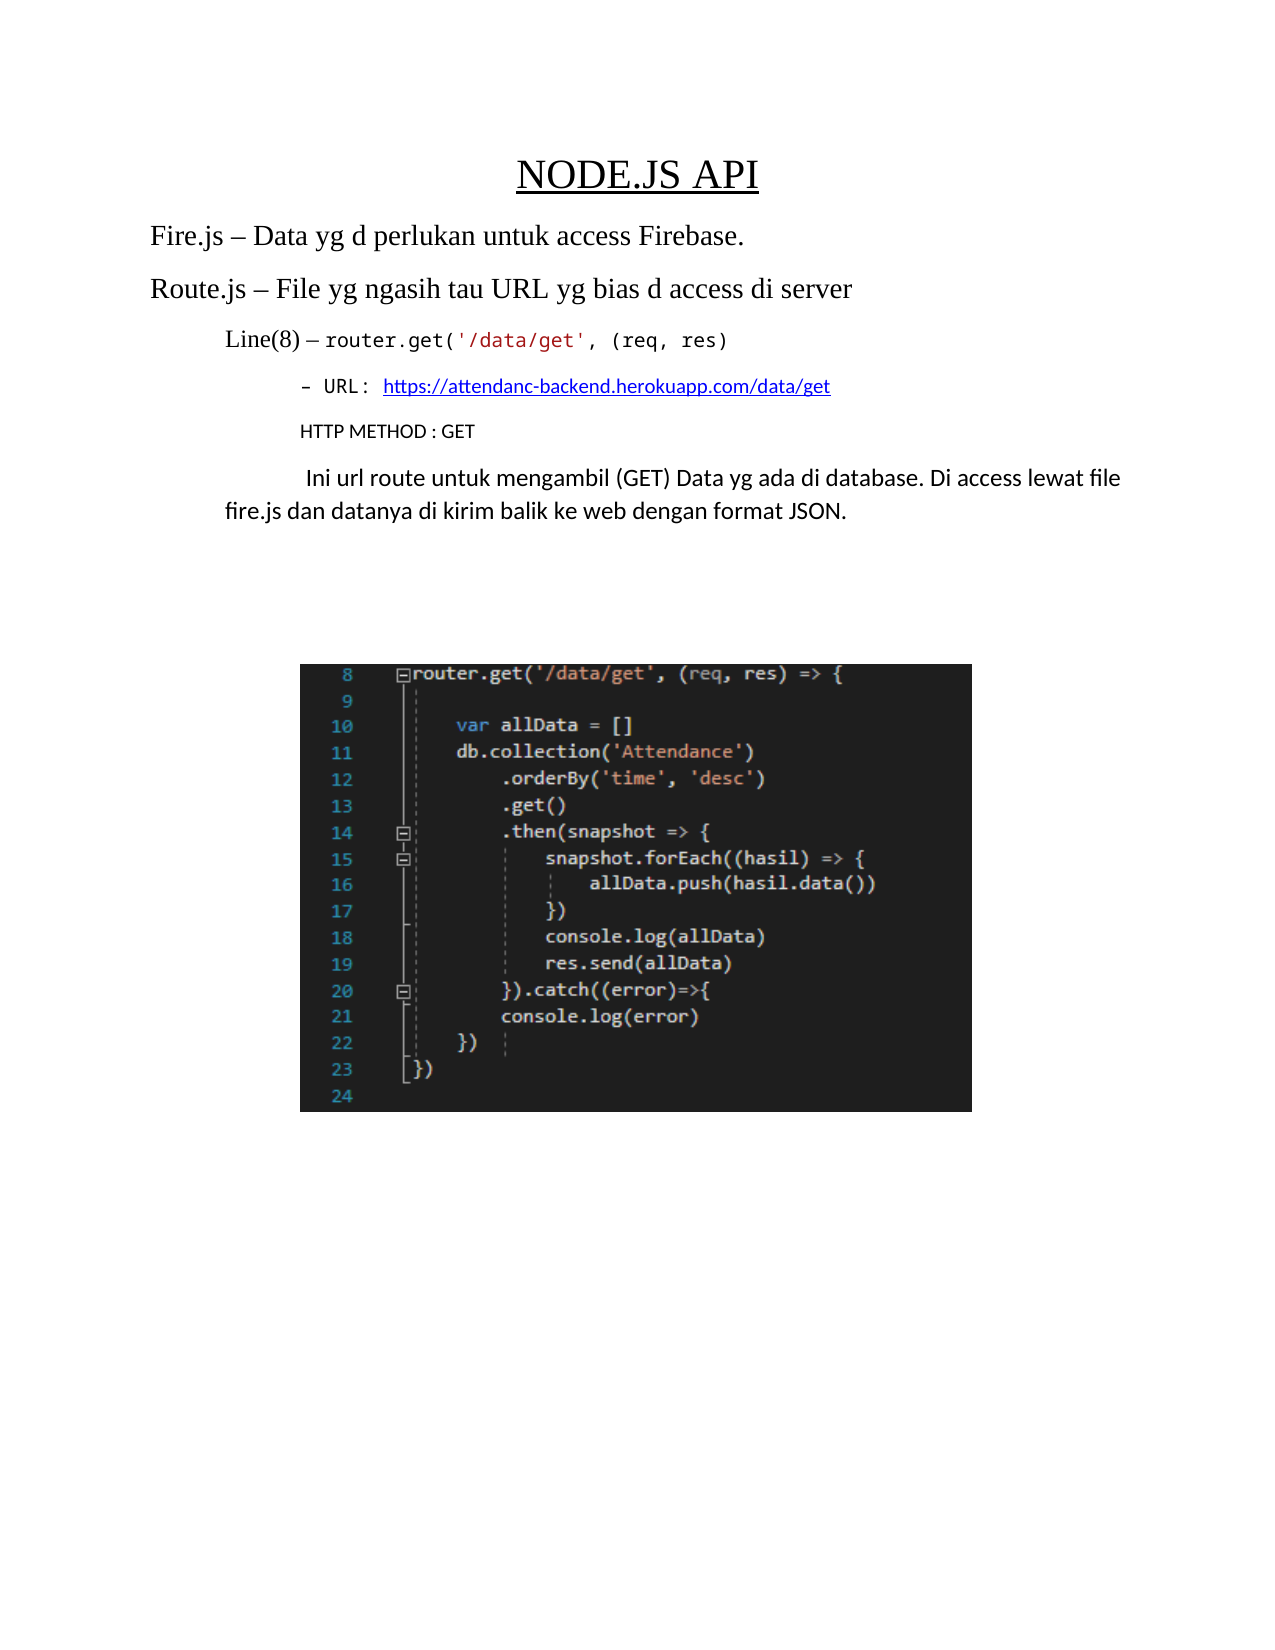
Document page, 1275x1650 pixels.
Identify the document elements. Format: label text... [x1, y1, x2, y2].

text Route.js – File yg ngasih tau URL yg bias d access di server [150, 271, 1125, 305]
text Ini url route untuk mengambil (GET) Data yg ada di database. Di access lewat file fire.js dan datanya di kirim balik ke web dengan format JSON. [225, 462, 1125, 526]
text Fire.js – Data yg d perlukan untuk access Firebase. [150, 218, 1125, 252]
picture [300, 664, 972, 1112]
text Line(8) – router.get('/data/get', (req, res) [150, 324, 1125, 353]
text – URL: https://attendanc-backend.herokuapp.com/data/get [225, 372, 1125, 399]
text HTTP METHOD : GET [225, 418, 1125, 443]
text NODE.JS API [150, 150, 1125, 198]
